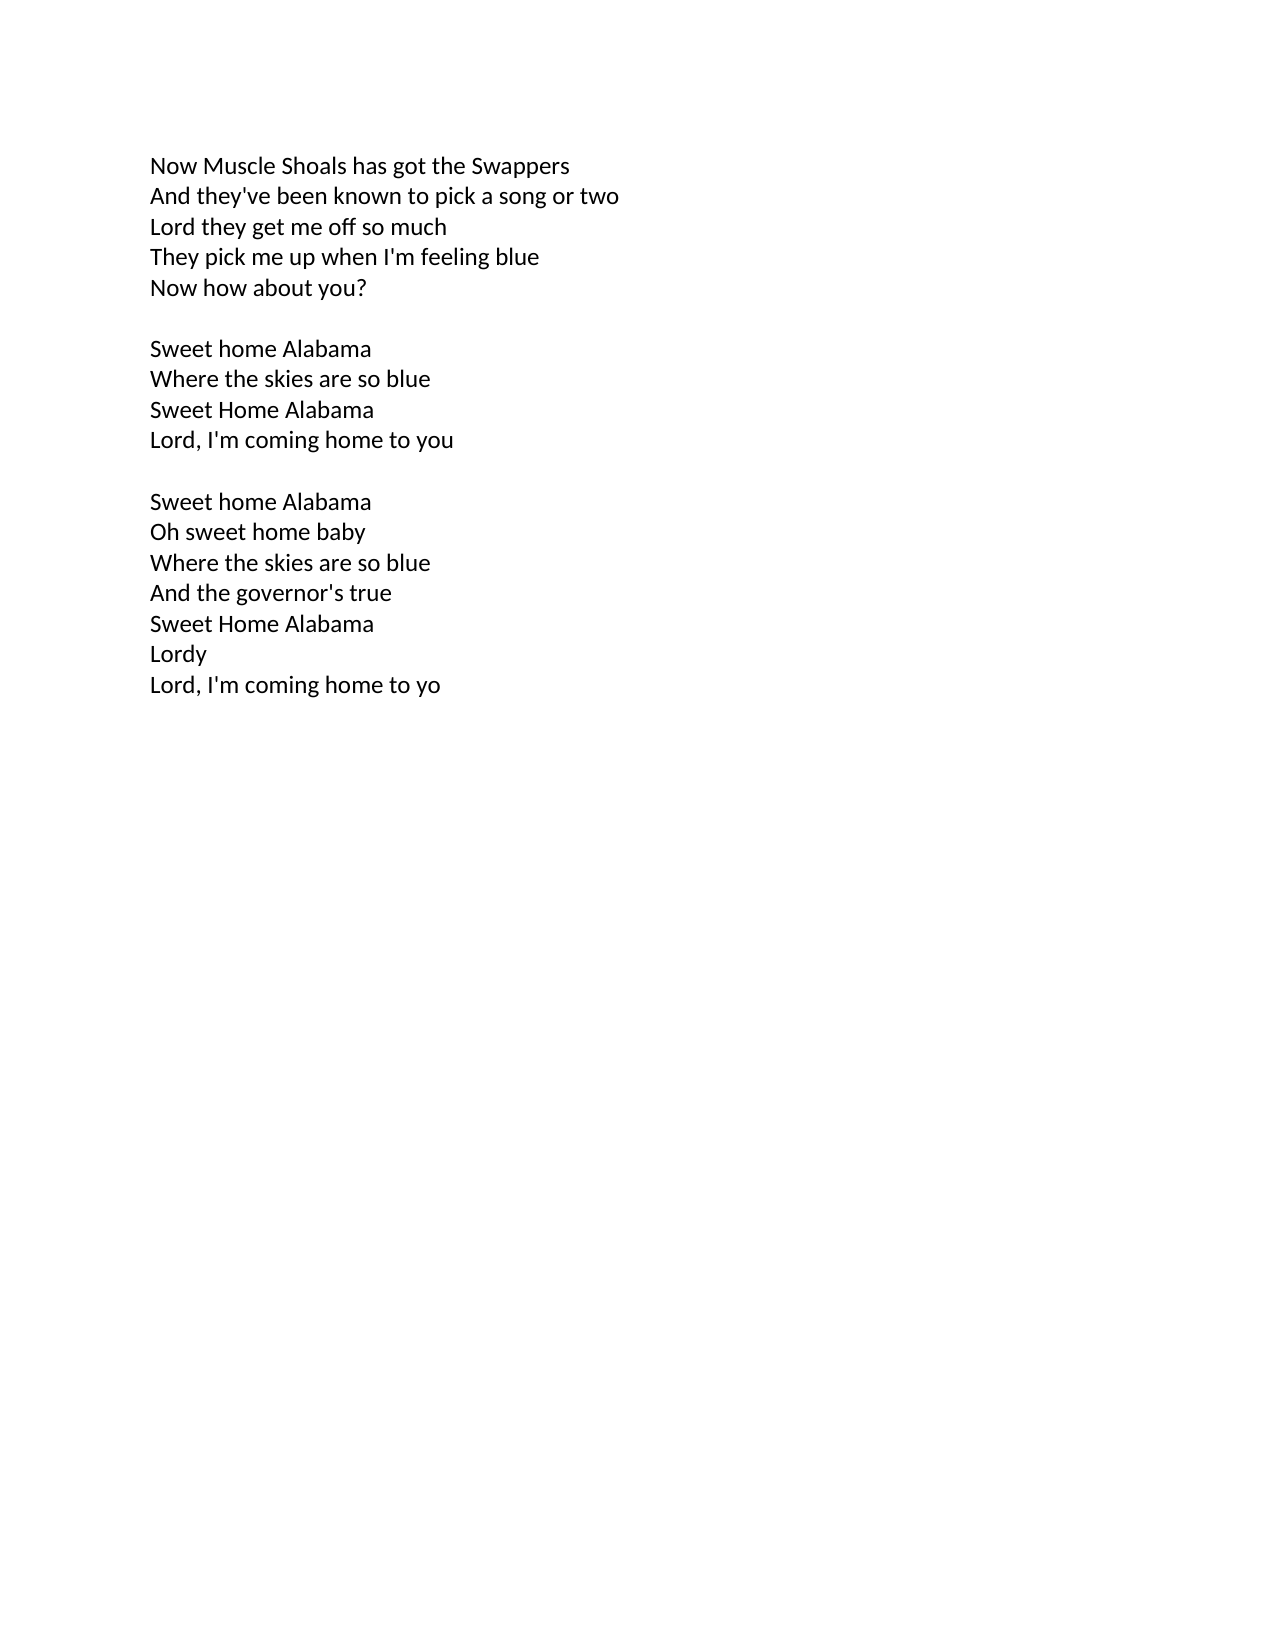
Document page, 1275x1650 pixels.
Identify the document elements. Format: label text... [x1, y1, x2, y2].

text Now Muscle Shoals has got the Swappers [150, 150, 1125, 181]
text Sweet home Alabama [150, 486, 1125, 516]
text Lordy [150, 638, 1125, 669]
text They pick me up when I'm feeling blue [150, 242, 1125, 272]
text Lord they get me off so much [150, 211, 1125, 242]
text Sweet Home Alabama [150, 608, 1125, 638]
text Lord, I'm coming home to yo [150, 669, 1125, 699]
text Now how about you? [150, 272, 1125, 303]
text Sweet Home Alabama [150, 394, 1125, 425]
text And the governor's true [150, 577, 1125, 608]
text Lord, I'm coming home to you [150, 425, 1125, 455]
text And they've been known to pick a song or two [150, 181, 1125, 211]
text Sweet home Alabama [150, 333, 1125, 364]
text Oh sweet home baby [150, 516, 1125, 547]
text Where the skies are so blue [150, 547, 1125, 577]
text Where the skies are so blue [150, 364, 1125, 394]
